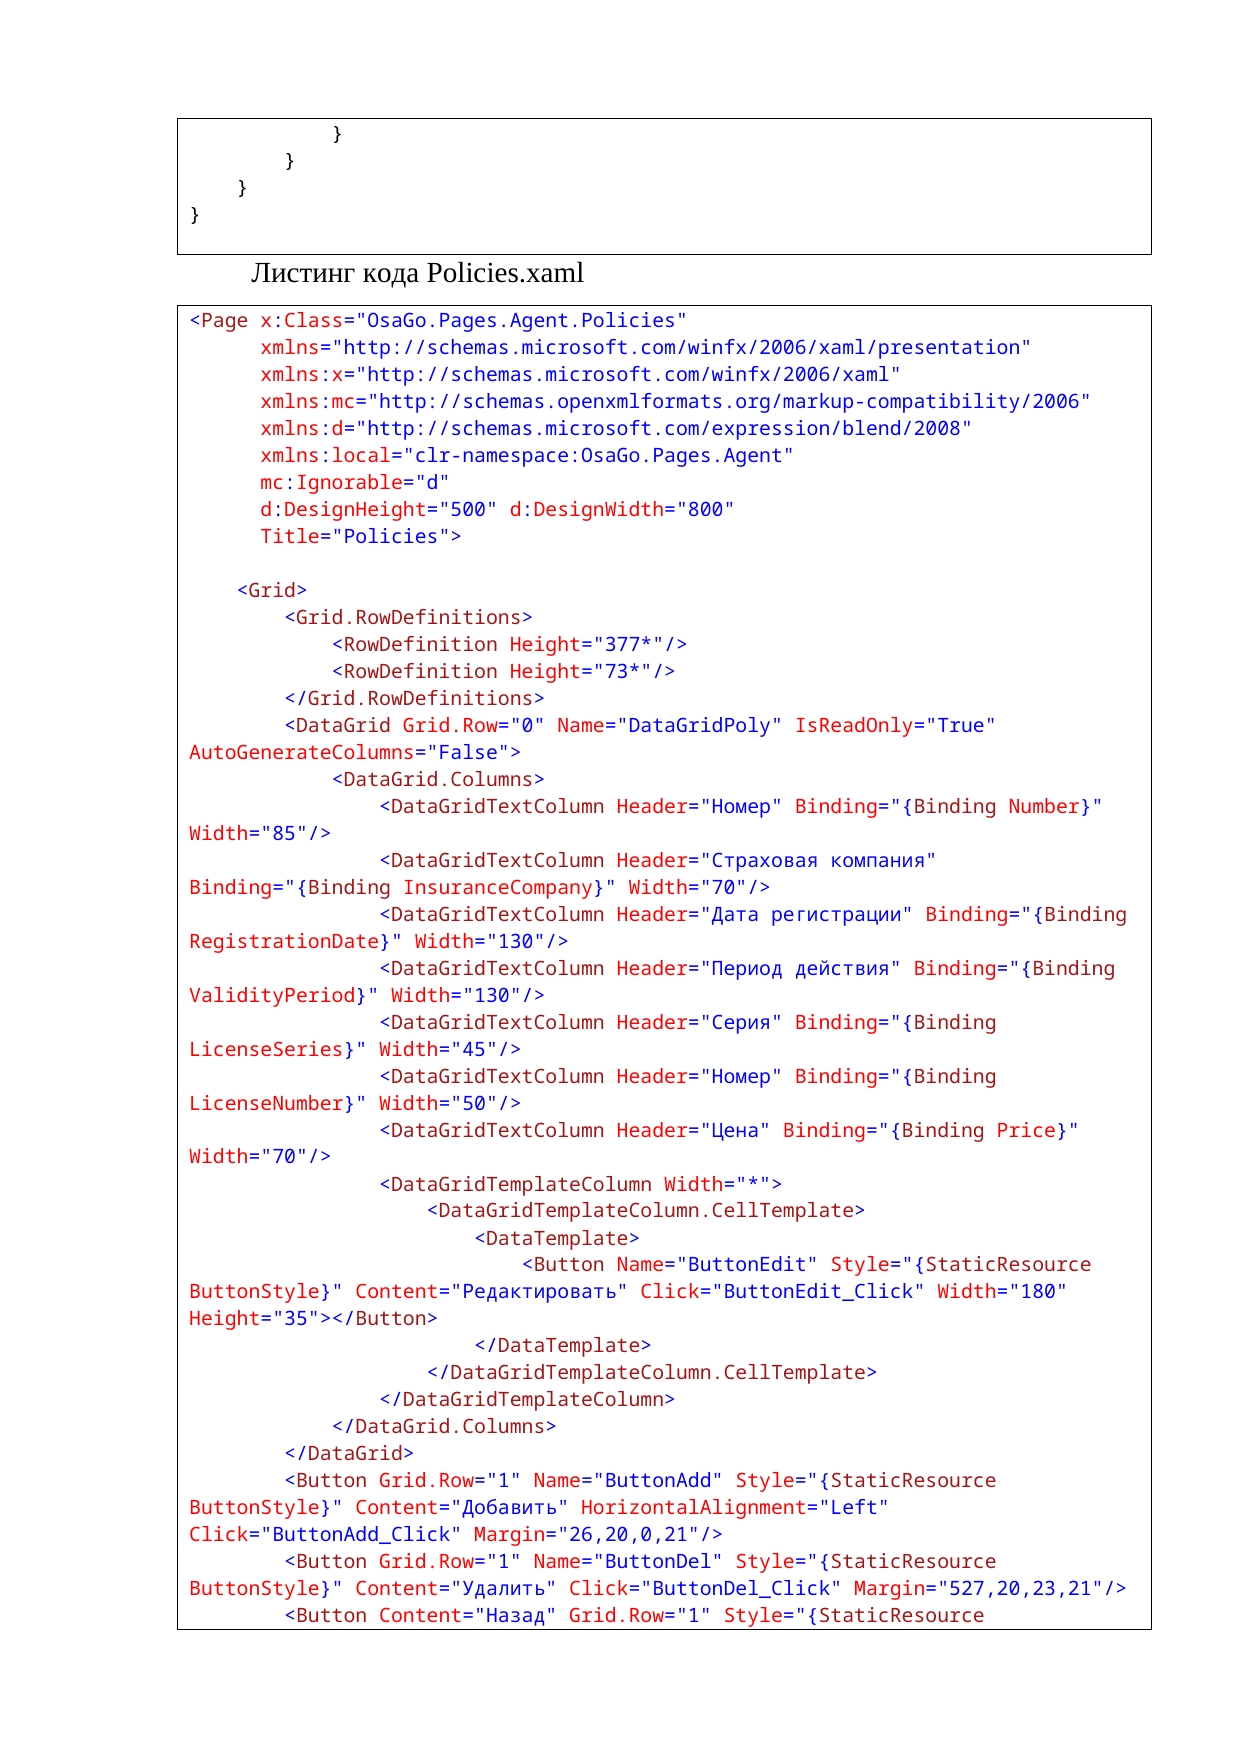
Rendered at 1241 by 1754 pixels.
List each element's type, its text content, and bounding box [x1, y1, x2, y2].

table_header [178, 306, 1151, 1628]
text Листинг кода Policies.xaml [177, 255, 1152, 289]
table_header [178, 119, 1151, 254]
